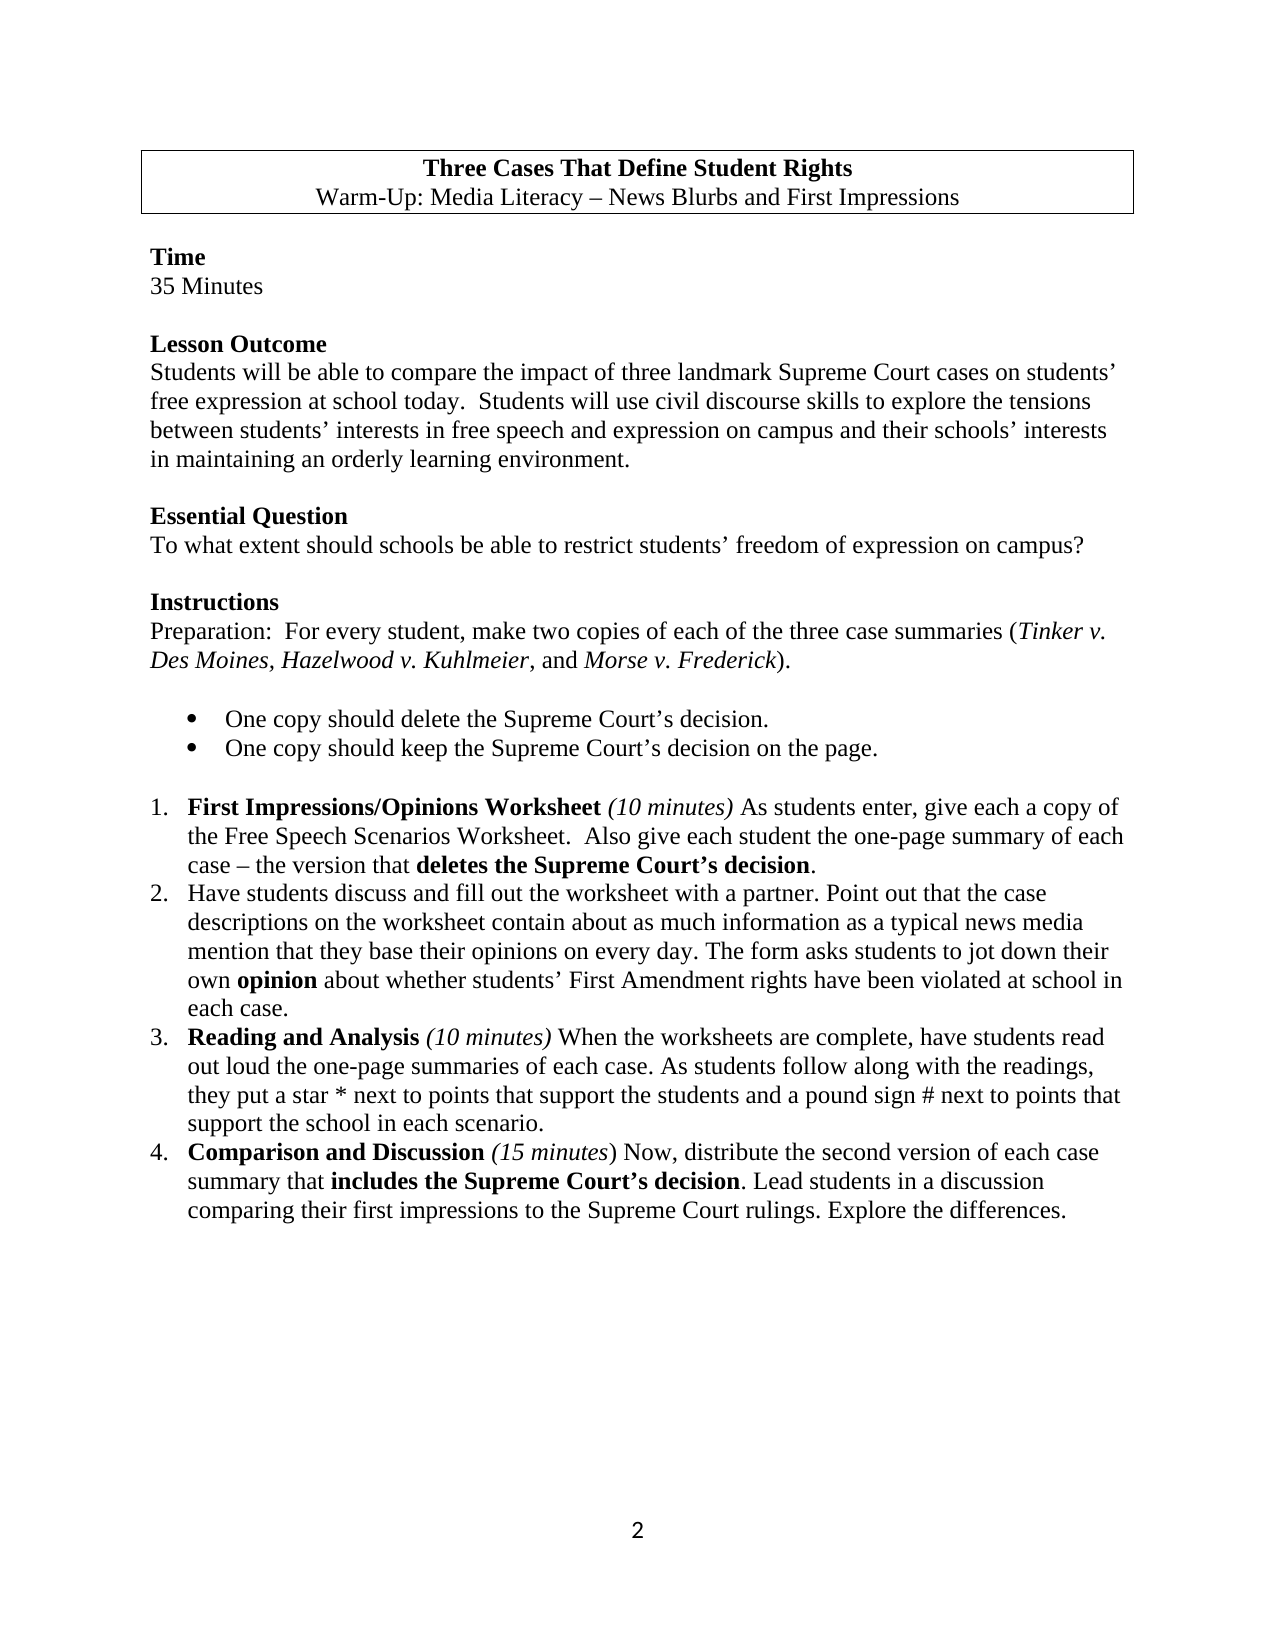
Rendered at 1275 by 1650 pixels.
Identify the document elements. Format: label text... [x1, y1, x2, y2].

text Three Cases That Define Student Rights [142, 151, 1133, 179]
list Comparison and Discussion (15 minutes) Now, distribute the second version of each case summary that includes the Supreme Court’s decision. Lead students in a discussion comparing their first impressions to the Supreme Court rulings. Explore the differences. [150, 1137, 1125, 1223]
list Reading and Analysis (10 minutes) When the worksheets are complete, have students read out loud the one-page summaries of each case. As students follow along with the readings, they put a star * next to points that support the students and a pound sign # next to points that support the school in each scenario. [150, 1022, 1125, 1137]
text 35 Minutes [150, 271, 1125, 300]
text Preparation: For every student, make two copies of each of the three case summaries (Tinker v. Des Moines, Hazelwood v. Kuhlmeier, and Morse v. Frederick). [150, 616, 1125, 704]
text To what extent should schools be able to restrict students’ freedom of expression on campus? [150, 530, 1125, 559]
text Time [150, 242, 1125, 271]
text Students will be able to compare the impact of three landmark Supreme Court cases on students’ free expression at school today. Students will use civil discourse skills to explore the tensions between students’ interests in free speech and expression on campus and their schools’ interests in maintaining an orderly learning environment. [150, 357, 1125, 472]
list Have students discuss and fill out the worksheet with a partner. Point out that the case descriptions on the worksheet contain about as much information as a typical news media mention that they base their opinions on every day. The form asks students to jot down their own opinion about whether students’ First Amendment rights have been violated at school in each case. [150, 878, 1125, 1022]
list First Impressions/Opinions Worksheet (10 minutes) As students enter, give each a copy of the Free Speech Scenarios Worksheet. Also give each student the one-page summary of each case – the version that deletes the Supreme Court’s decision. [150, 792, 1125, 878]
list One copy should delete the Supreme Court’s decision. [187, 704, 1125, 733]
text Warm-Up: Media Literacy – News Blurbs and First Impressions [142, 179, 1133, 213]
text Essential Question [150, 501, 1125, 530]
list One copy should keep the Supreme Court’s decision on the page. [187, 733, 1125, 762]
text Instructions [150, 587, 1125, 616]
text Lesson Outcome [150, 329, 1125, 357]
